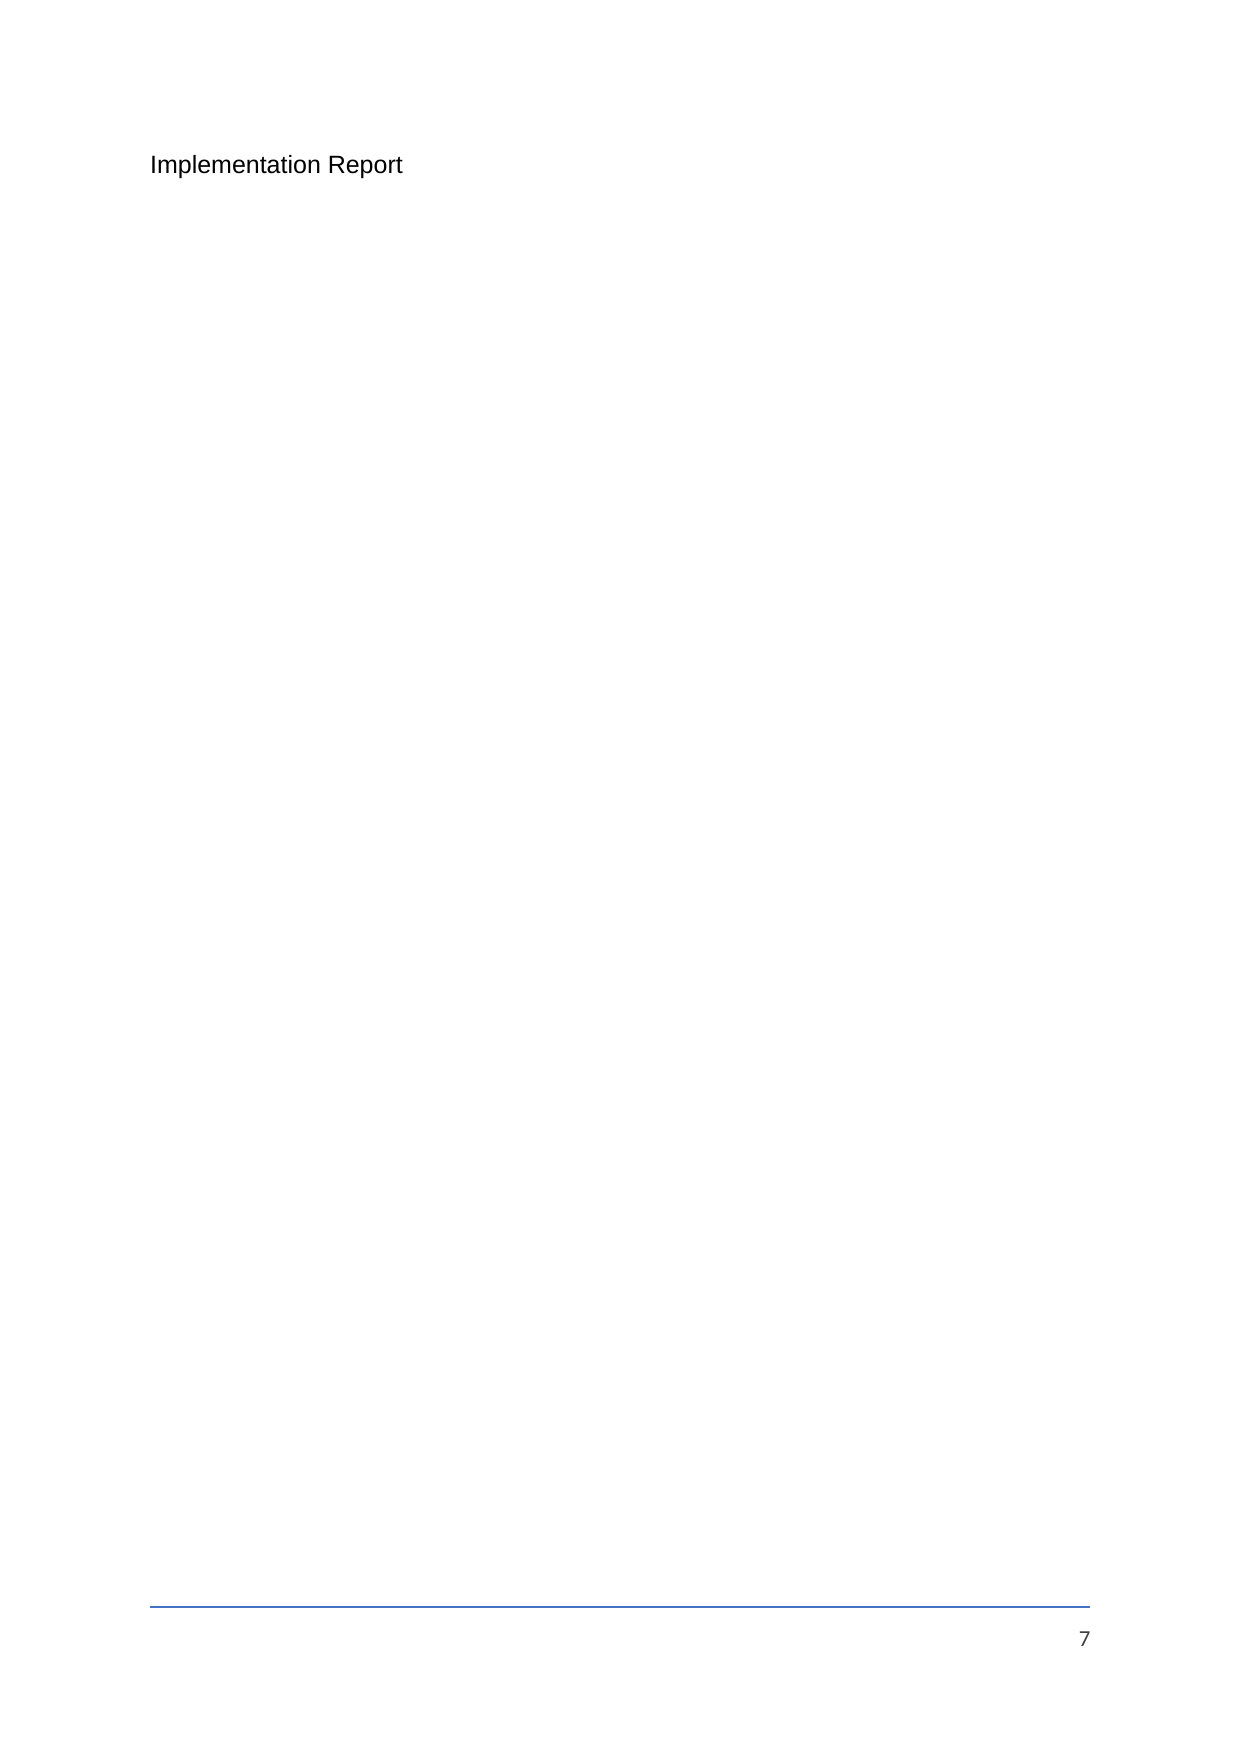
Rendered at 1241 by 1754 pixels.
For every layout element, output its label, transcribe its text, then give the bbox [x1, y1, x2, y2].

text Implementation Report [150, 150, 1090, 179]
